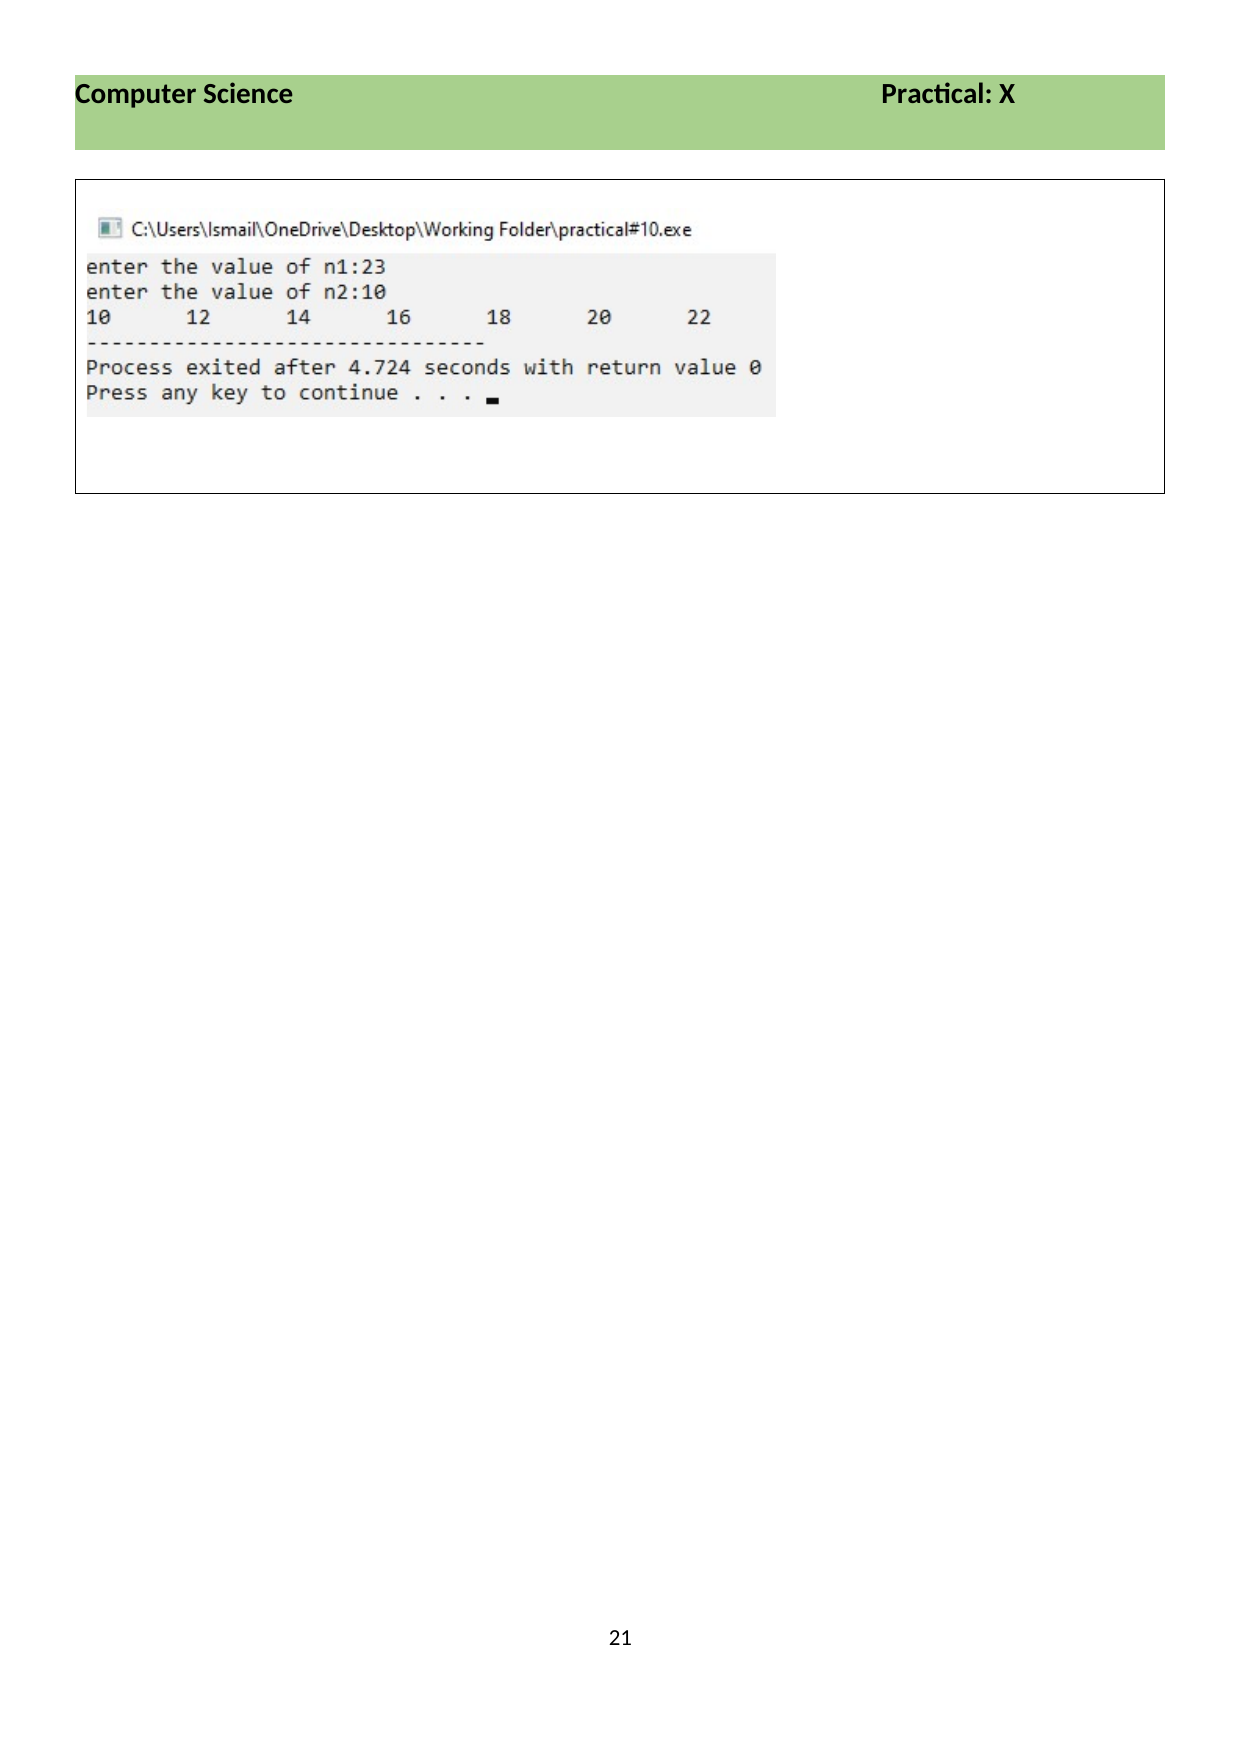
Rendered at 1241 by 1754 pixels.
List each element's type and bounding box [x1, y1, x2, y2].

picture [86, 208, 776, 417]
table_cell [76, 180, 1164, 493]
